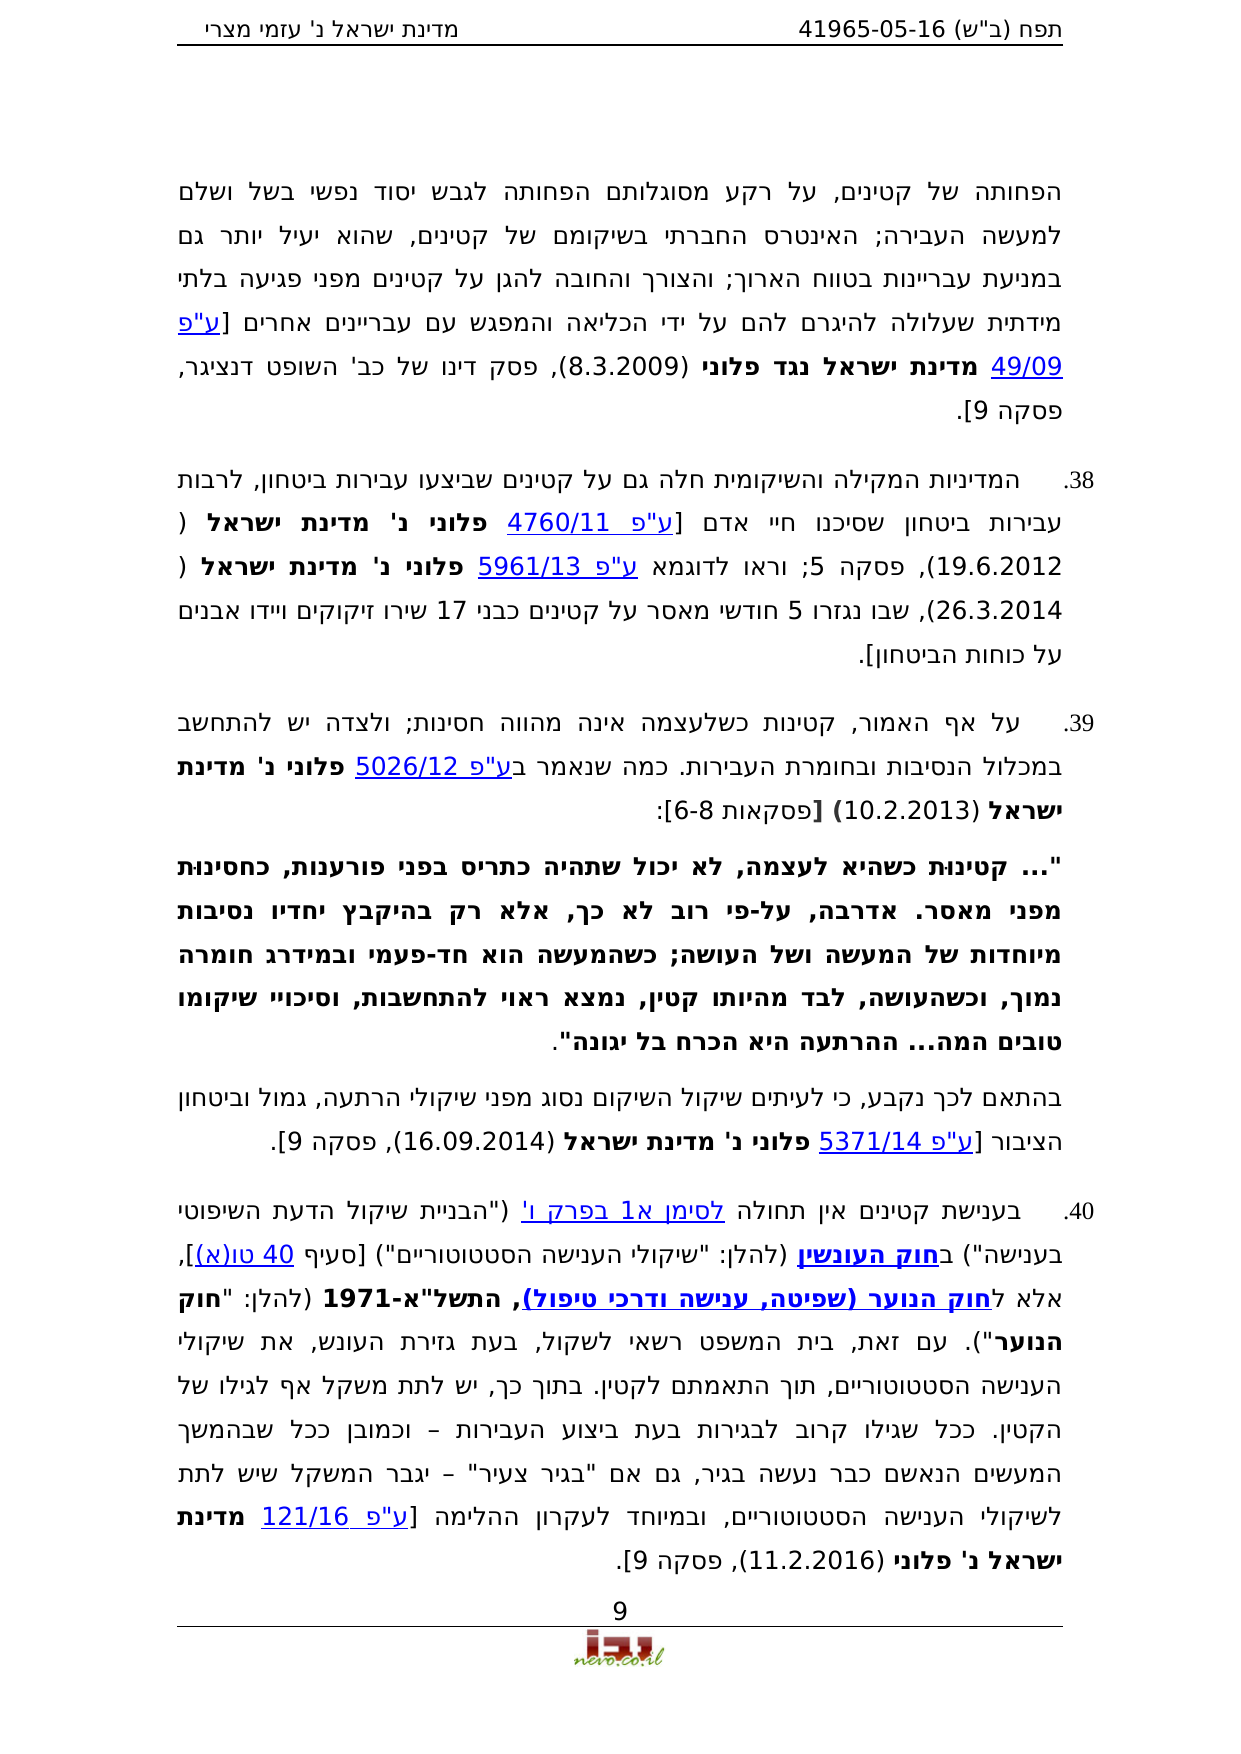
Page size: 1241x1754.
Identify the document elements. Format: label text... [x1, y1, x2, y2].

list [177, 177, 1063, 425]
list המדיניות המקילה והשיקומית חלה גם על קטינים שביצעו עבירות ביטחון, לרבות עבירות ביטחון שסיכנו חיי אדם [ע"פ 4760/11 פלוני נ' מדינת ישראל (19.6.2012), פסקה 5; וראו לדוגמא ע"פ 5961/13 פלוני נ' מדינת ישראל (26.3.2014), שבו נגזרו 5 חודשי מאסר על קטינים כבני 17 שירו זיקוקים ויידו אבנים על כוחות הביטחון]. [177, 465, 1063, 669]
list על אף האמור, קטינות כשלעצמה אינה מהווה חסינות; ולצדה יש להתחשב במכלול הנסיבות ובחומרת העבירות. כמה שנאמר בע"פ 5026/12 פלוני נ' מדינת ישראל (10.2.2013) [פסקאות 6-8]: [177, 708, 1063, 825]
text "... קטינוּת כשהיא לעצמה, לא יכול שתהיה כתריס בפני פורענות, כחסינוּת מפני מאסר. אדרבה, על-פי רוב לא כך, אלא רק בהיקבץ יחדיו נסיבות מיוחדות של המעשה ושל העושה; כשהמעשה הוא חד-פעמי ובמידרג חומרה נמוך, וכשהעושה, לבד מהיותו קטין, נמצא ראוי להתחשבות, וסיכויי שיקומו טובים המה... ההרתעה היא הכרח בל יגונה". [177, 852, 1063, 1057]
picture [574, 1629, 666, 1667]
text בהתאם לכך נקבע, כי לעיתים שיקול השיקום נסוג מפני שיקולי הרתעה, גמול וביטחון הציבור [ע"פ 5371/14 פלוני נ' מדינת ישראל (16.09.2014), פסקה 9]. [177, 1084, 1063, 1157]
list בענישת קטינים אין תחולה לסימן א1 בפרק ו' ("הבניית שיקול הדעת השיפוטי בענישה") בחוק העונשין (להלן: "שיקולי הענישה הסטטוטוריים") [סעיף 40 טו(א)], אלא לחוק הנוער (שפיטה, ענישה ודרכי טיפול), התשל"א-1971 (להלן: "חוק הנוער"). עם זאת, בית המשפט רשאי לשקול, בעת גזירת העונש, את שיקולי הענישה הסטטוטוריים, תוך התאמתם לקטין. בתוך כך, יש לתת משקל אף לגילו של הקטין. ככל שגילו קרוב לבגירות בעת ביצוע העבירות – וכמובן ככל שבהמשך המעשים הנאשם כבר נעשה בגיר, גם אם "בגיר צעיר" – יגבר המשקל שיש לתת לשיקולי הענישה הסטטוטוריים, ובמיוחד לעקרון ההלימה [ע"פ 121/16 מדינת ישראל נ' פלוני (11.2.2016), פסקה 9]. [177, 1196, 1063, 1575]
